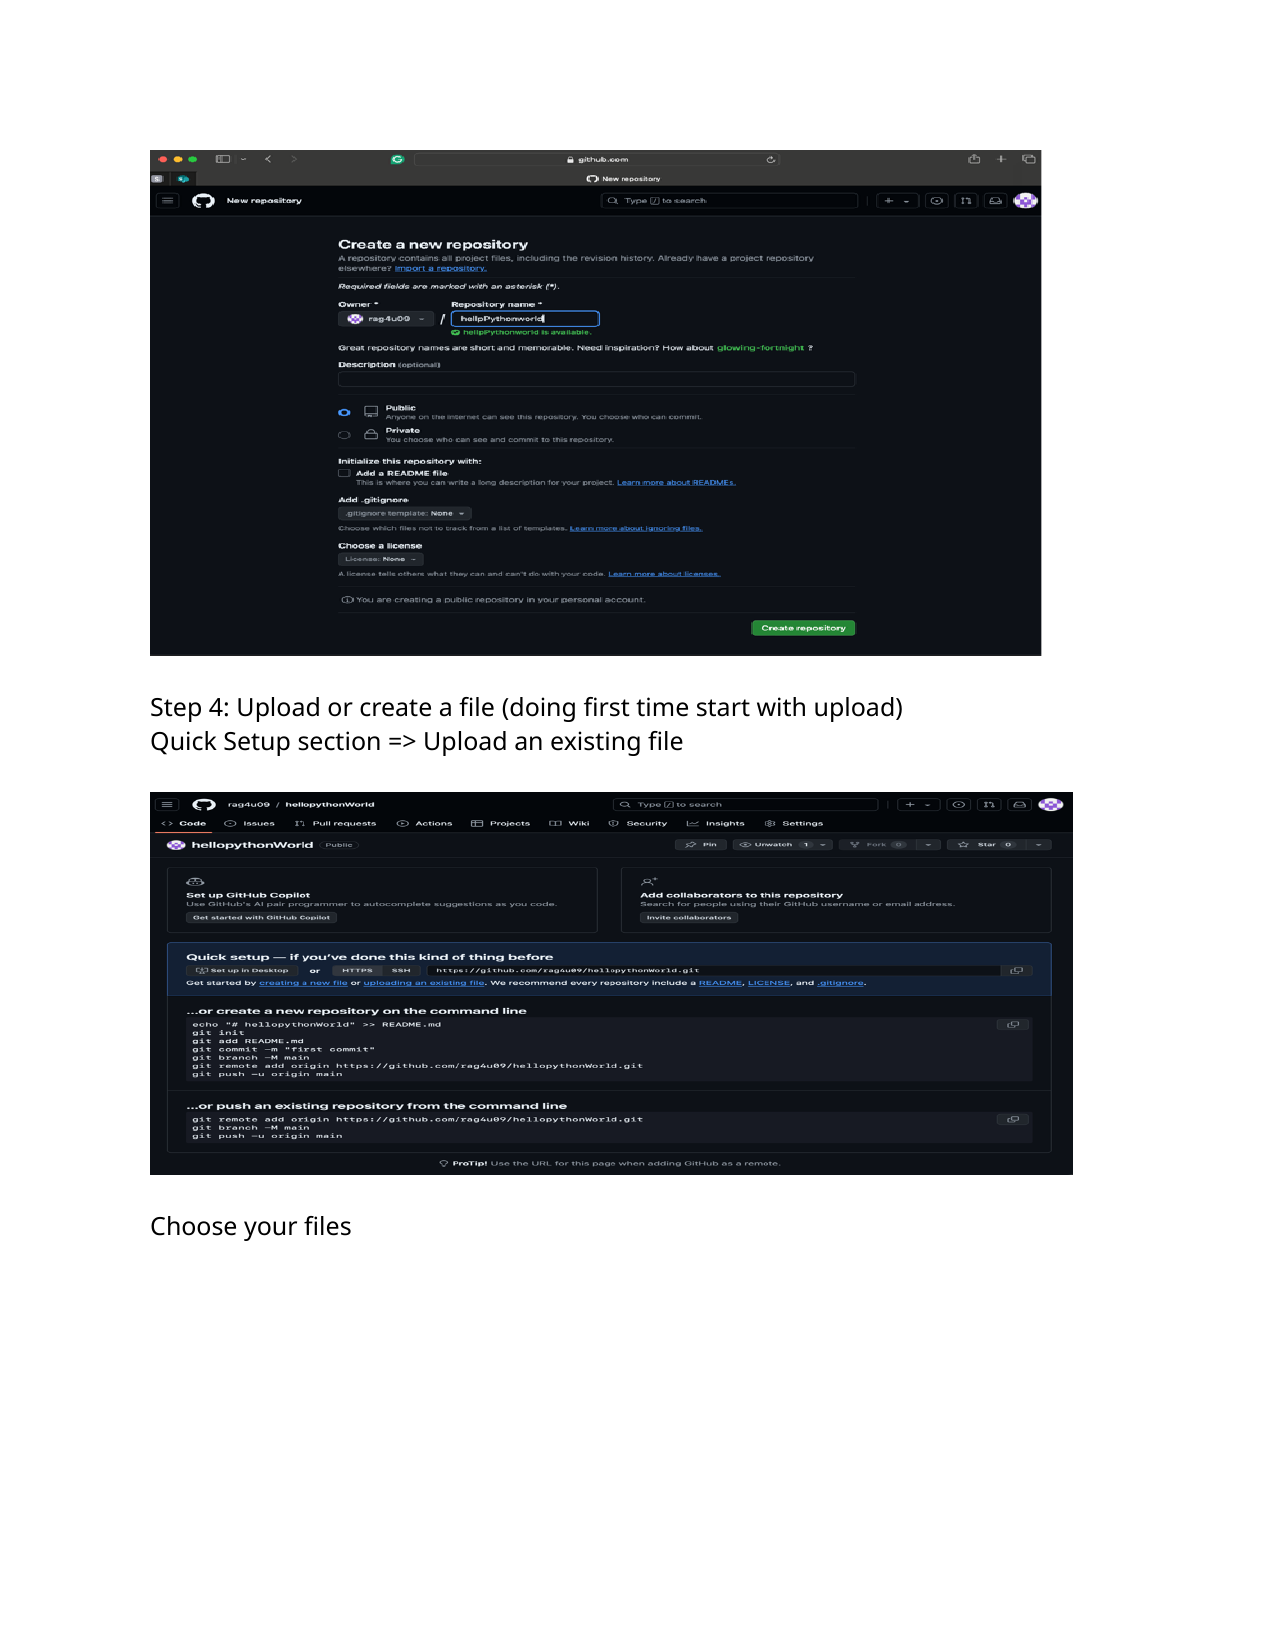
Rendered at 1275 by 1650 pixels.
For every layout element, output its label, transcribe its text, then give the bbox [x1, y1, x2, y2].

picture [150, 792, 1073, 1175]
text Step 4: Upload or create a file (doing first time start with upload) [150, 690, 1125, 724]
text Choose your files [150, 1209, 1125, 1243]
picture [150, 150, 1042, 656]
text Quick Setup section => Upload an existing file [150, 724, 1125, 758]
